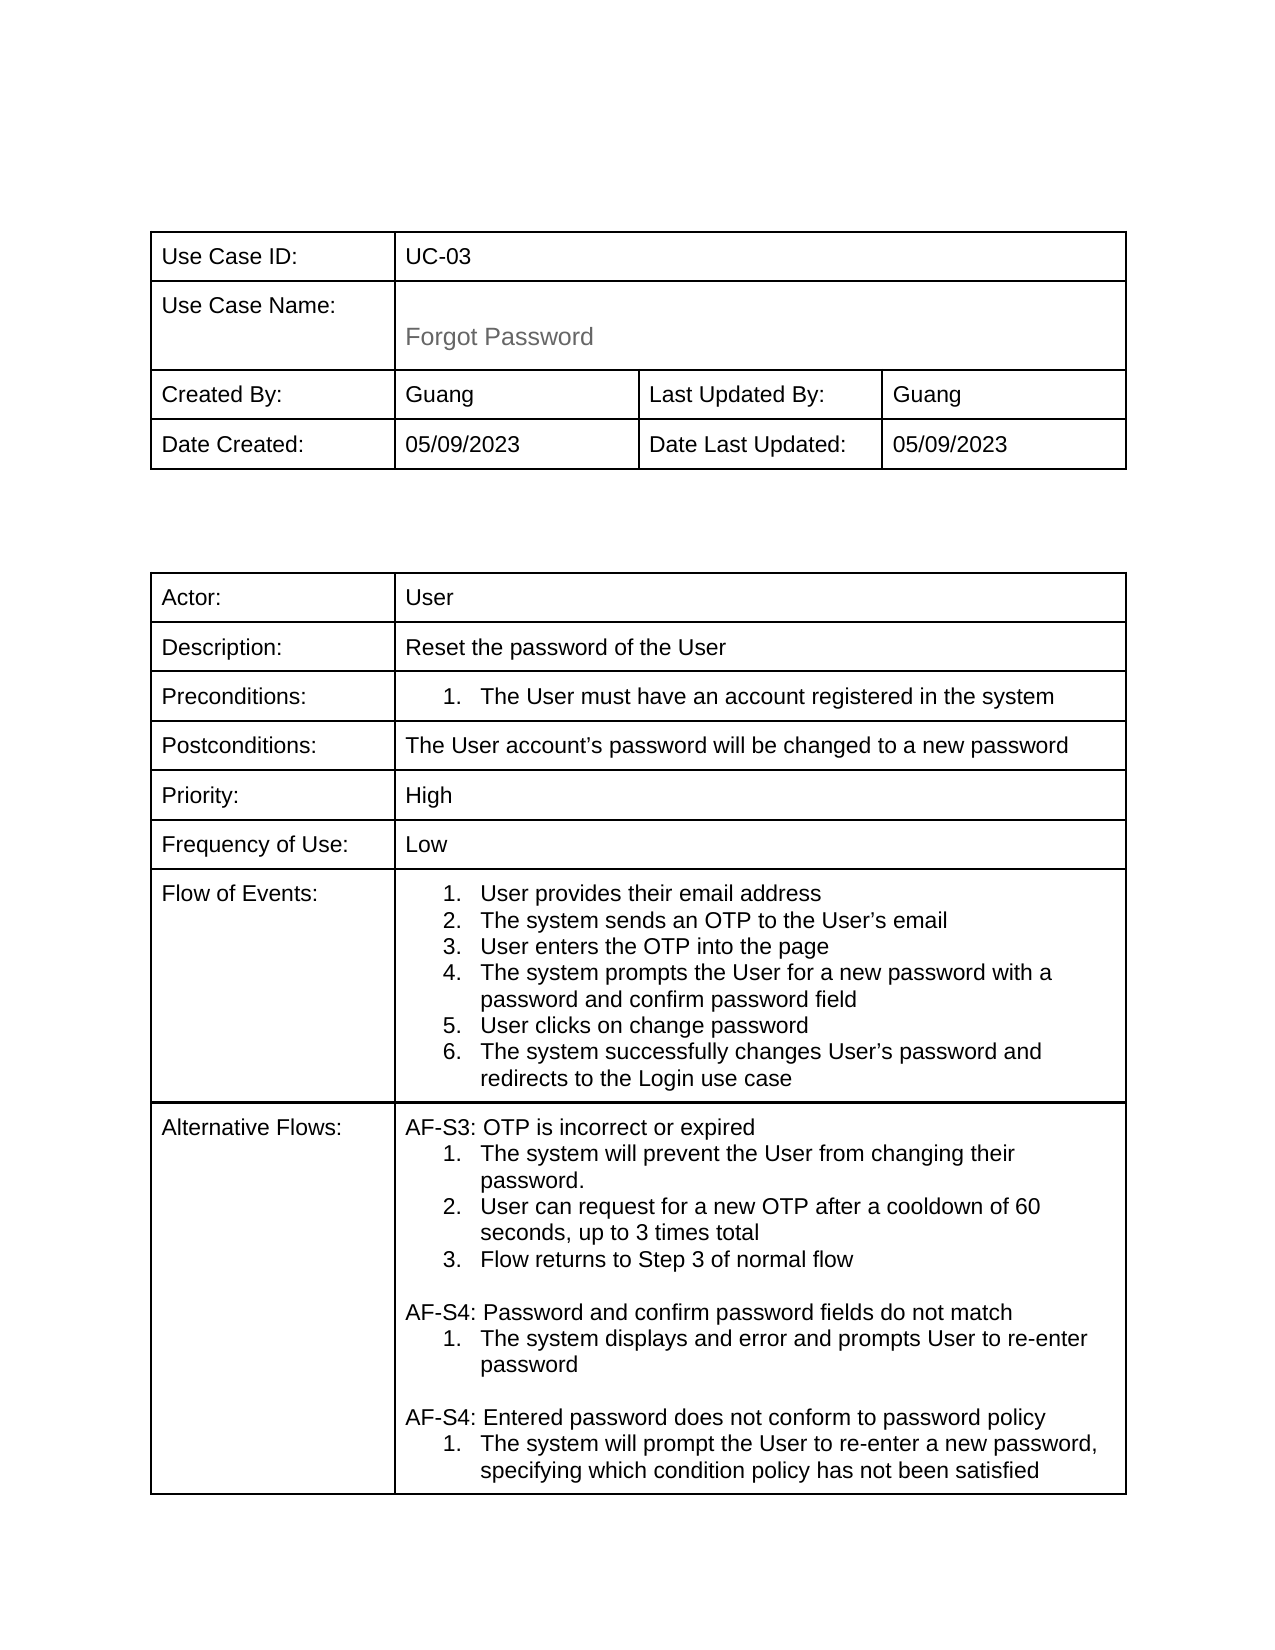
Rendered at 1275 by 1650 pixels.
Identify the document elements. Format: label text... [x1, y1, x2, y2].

table_cell The User account’s password will be changed to a new password [396, 722, 1125, 769]
table_cell Low [396, 821, 1125, 868]
table_cell Guang [883, 371, 1125, 418]
table_header Actor: [152, 574, 394, 621]
table_cell Use Case Name: [152, 282, 394, 369]
table_cell Date Created: [152, 420, 394, 467]
table_cell 05/09/2023 [396, 420, 638, 467]
table_header User [396, 574, 1125, 621]
table_cell Last Updated By: [640, 371, 881, 418]
table_cell Preconditions: [152, 672, 394, 720]
table_cell The User must have an account registered in the system [396, 672, 1125, 720]
table_cell Reset the password of the User [396, 623, 1125, 670]
table_cell Postconditions: [152, 722, 394, 769]
table_cell Date Last Updated: [640, 420, 881, 467]
table_cell Forgot Password [396, 282, 1125, 369]
table_cell Created By: [152, 371, 394, 418]
table_cell Guang [396, 371, 638, 418]
table_cell Frequency of Use: [152, 821, 394, 868]
table_cell Priority: [152, 771, 394, 818]
table_cell Alternative Flows: [152, 1104, 394, 1493]
table_header Use Case ID: [152, 233, 394, 280]
table_header UC-03 [396, 233, 1125, 280]
table_cell User provides their email address The system sends an OTP to the User’s email User enters the OTP into the page The system prompts the User for a new password with a password and confirm password field User clicks on change password The system successfully changes User’s password and redirects to the Login use case [396, 870, 1125, 1101]
table_cell 05/09/2023 [883, 420, 1125, 467]
table_cell High [396, 771, 1125, 818]
table_cell Flow of Events: [152, 870, 394, 1101]
table_cell Description: [152, 623, 394, 670]
